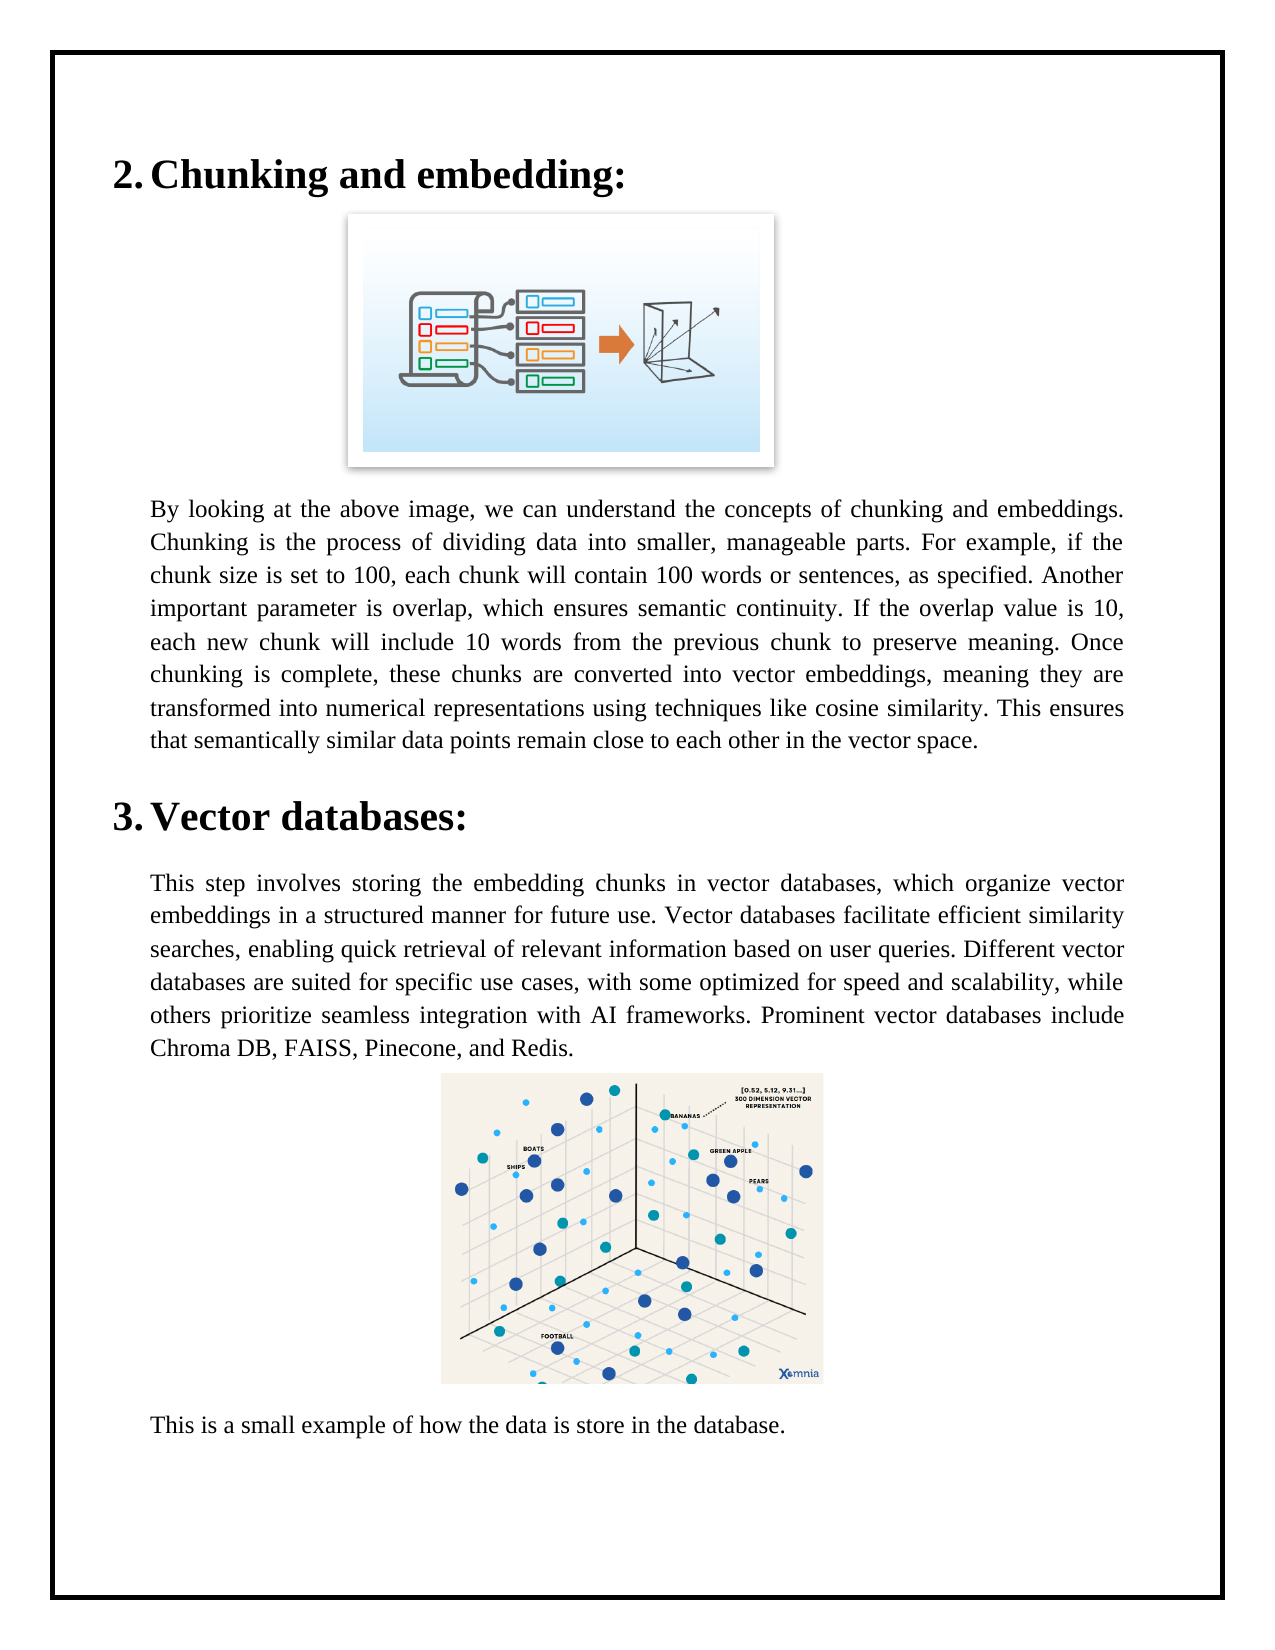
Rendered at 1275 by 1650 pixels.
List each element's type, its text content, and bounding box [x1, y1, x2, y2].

list Vector databases: [112, 792, 1125, 839]
text This step involves storing the embedding chunks in vector databases, which organize vector embeddings in a structured manner for future use. Vector databases facilitate efficient similarity searches, enabling quick retrieval of relevant information based on user queries. Different vector databases are suited for specific use cases, with some optimized for speed and scalability, while others prioritize seamless integration with AI frameworks. Prominent vector databases include Chroma DB, FAISS, Pinecone, and Redis. [150, 868, 1125, 1061]
list By looking at the above image, we can understand the concepts of chunking and embeddings. Chunking is the process of dividing data into smaller, manageable parts. For example, if the chunk size is set to 100, each chunk will contain 100 words or sentences, as specified. Another important parameter is overlap, which ensures semantic continuity. If the overlap value is 10, each new chunk will include 10 words from the previous chunk to preserve meaning. Once chunking is complete, these chunks are converted into vector embeddings, meaning they are transformed into numerical representations using techniques like cosine similarity. This ensures that semantically similar data points remain close to each other in the vector space. [150, 494, 1125, 754]
list Chunking and embedding: [112, 150, 1125, 198]
picture [363, 228, 760, 452]
picture [440, 1073, 824, 1384]
text This is a small example of how the data is store in the database. [150, 1410, 1125, 1438]
